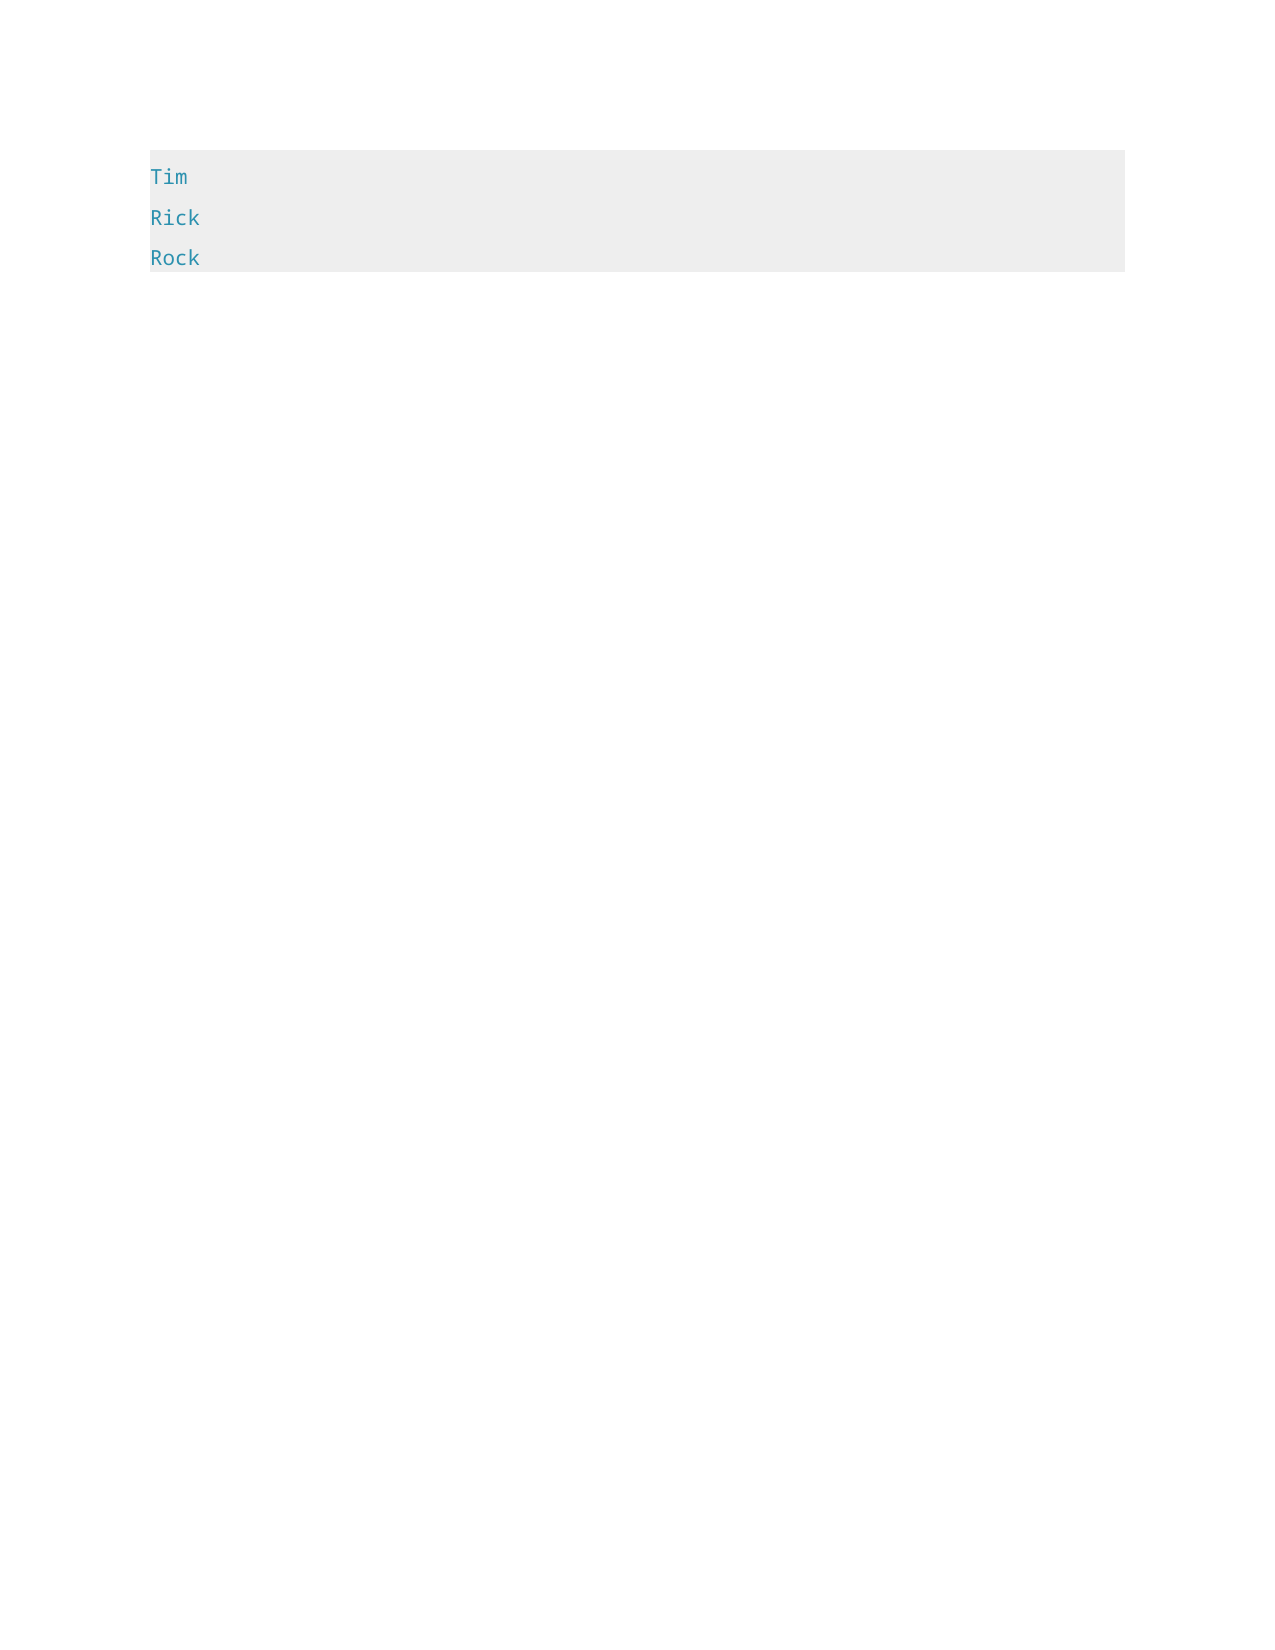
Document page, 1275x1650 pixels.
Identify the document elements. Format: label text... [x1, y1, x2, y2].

text Rock [150, 231, 1125, 272]
text Rick [150, 191, 1125, 231]
text Tim [150, 150, 1125, 191]
